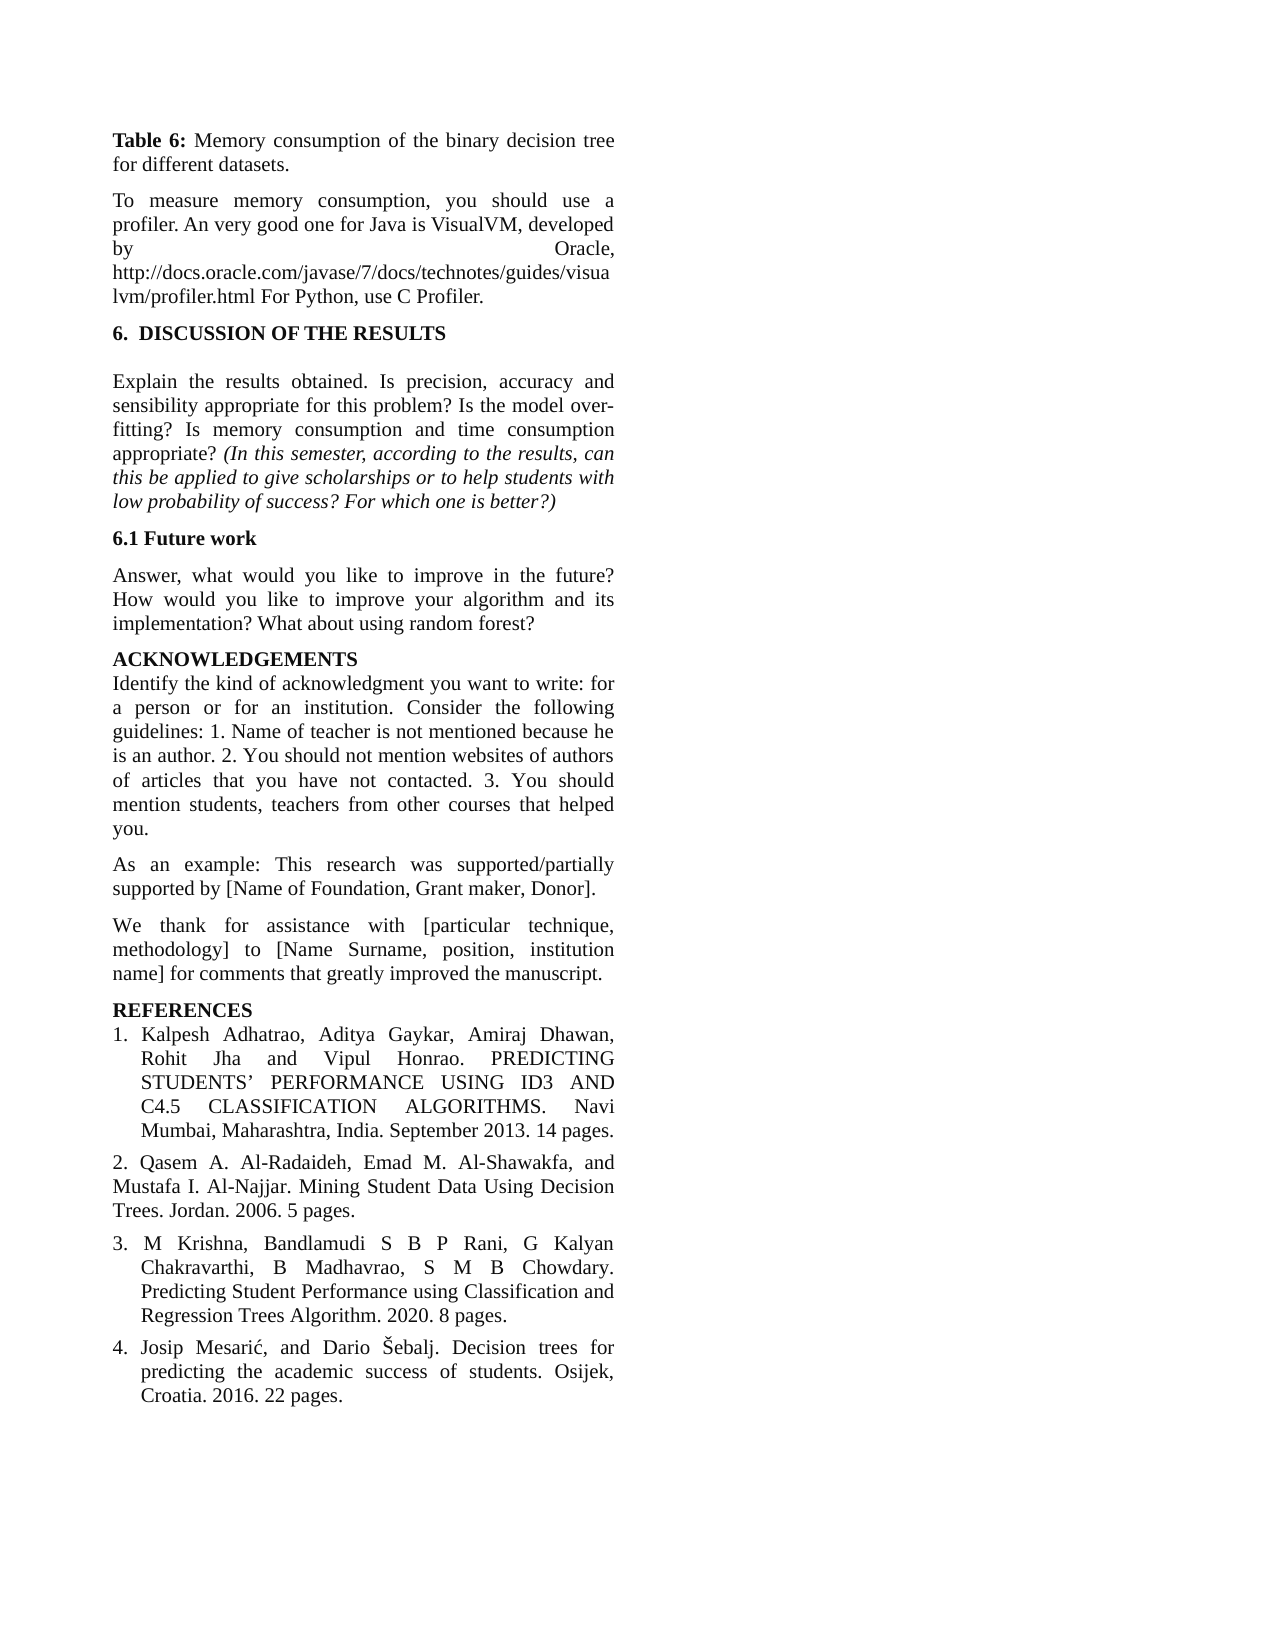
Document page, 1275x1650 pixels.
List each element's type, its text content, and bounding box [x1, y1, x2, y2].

text 3. M Krishna, Bandlamudi S B P Rani, G Kalyan Chakravarthi, B Madhavrao, S M B Chowdary. Predicting Student Performance using Classification and Regression Trees Algorithm. 2020. 8 pages. [112, 1231, 615, 1327]
text Identify the kind of acknowledgment you want to write: for a person or for an institution. Consider the following guidelines: 1. Name of teacher is not mentioned because he is an author. 2. You should not mention websites of authors of articles that you have not contacted. 3. You should mention students, teachers from other courses that helped you. [112, 671, 615, 840]
subtitle 6. DISCUSSION OF THE RESULTS [112, 321, 615, 345]
text We thank for assistance with [particular technique, methodology] to [Name Surname, position, institution name] for comments that greatly improved the manuscript. [112, 913, 615, 985]
text 6.1 Future work [112, 526, 615, 550]
text 1. Kalpesh Adhatrao, Aditya Gaykar, Amiraj Dhawan, Rohit Jha and Vipul Honrao. PREDICTING STUDENTS’ PERFORMANCE USING ID3 AND C4.5 CLASSIFICATION ALGORITHMS. Navi Mumbai, Maharashtra, India. September 2013. 14 pages. [112, 1022, 615, 1142]
text Answer, what would you like to improve in the future? How would you like to improve your algorithm and its implementation? What about using random forest? [112, 562, 615, 635]
text Explain the results obtained. Is precision, accuracy and sensibility appropriate for this problem? Is the model over-fitting? Is memory consumption and time consumption appropriate? (In this semester, according to the results, can this be applied to give scholarships or to help students with low probability of success? For which one is better?) [112, 345, 615, 513]
subtitle Table 6: Memory consumption of the binary decision tree for different datasets. [112, 127, 615, 176]
subtitle ACKNOWLEDGEMENTS [112, 647, 615, 671]
text 4. Josip Mesarić, and Dario Šebalj. Decision trees for predicting the academic success of students. Osijek, Croatia. 2016. 22 pages. [112, 1335, 615, 1407]
subtitle REFERENCES [112, 997, 615, 1022]
text As an example: This research was supported/partially supported by [Name of Foundation, Grant maker, Donor]. [112, 852, 615, 900]
text 2. Qasem A. Al-Radaideh, Emad M. Al-Shawakfa, and Mustafa I. Al-Najjar. Mining Student Data Using Decision Trees. Jordan. 2006. 5 pages. [112, 1150, 615, 1222]
subtitle To measure memory consumption, you should use a profiler. An very good one for Java is VisualVM, developed by Oracle, http://docs.oracle.com/javase/7/docs/technotes/guides/visualvm/profiler.html For Python, use C Profiler. [112, 188, 615, 308]
